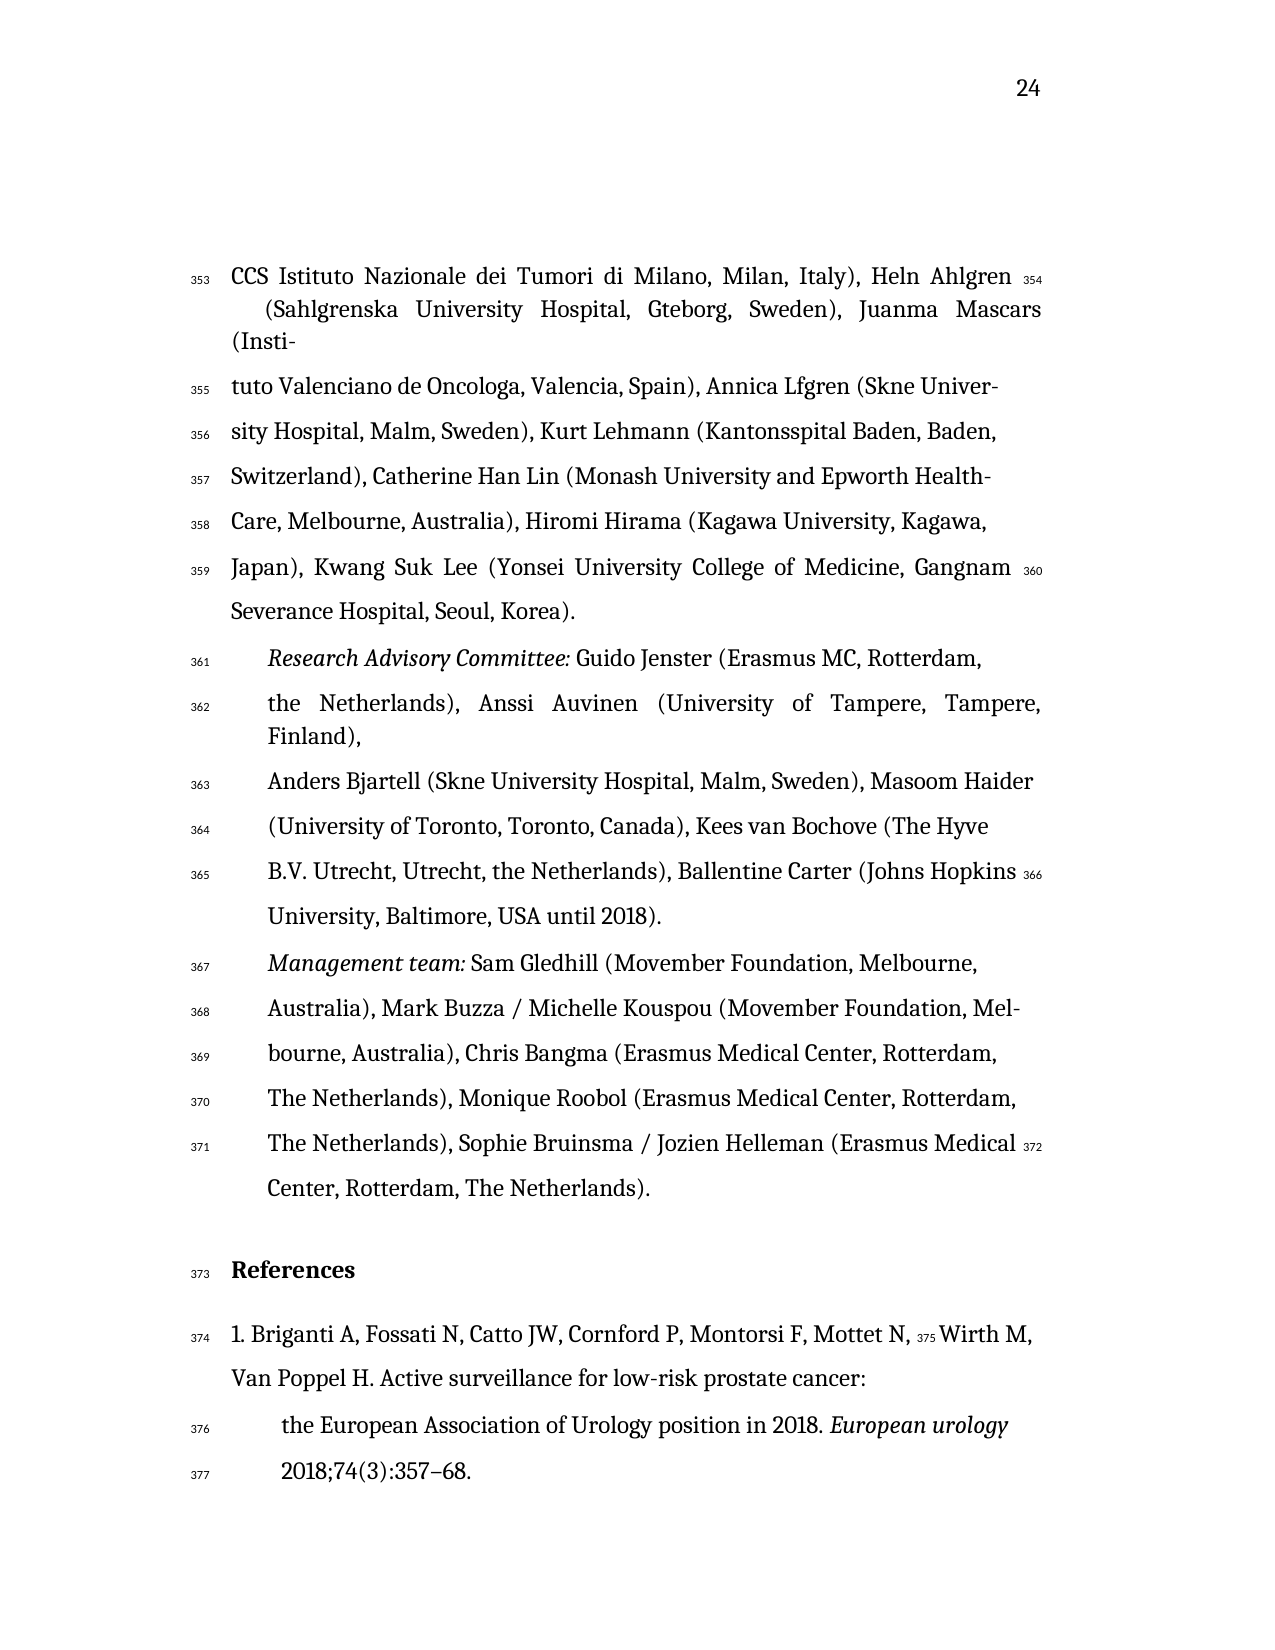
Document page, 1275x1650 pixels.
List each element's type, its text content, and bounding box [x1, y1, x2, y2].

list The Netherlands), Monique Roobol (Erasmus Medical Center, Rotterdam, [190, 1084, 1042, 1113]
list Anders Bjartell (Skne University Hospital, Malm, Sweden), Masoom Haider [190, 767, 1042, 796]
list Management team: Sam Gledhill (Movember Foundation, Melbourne, [190, 949, 1042, 978]
list Australia), Mark Buzza / Michelle Kouspou (Movember Foundation, Mel- [190, 994, 1042, 1023]
list the Netherlands), Anssi Auvinen (University of Tampere, Tampere, Finland), [190, 689, 1042, 751]
list Care, Melbourne, Australia), Hiromi Hirama (Kagawa University, Kagawa, [190, 507, 1042, 536]
list the European Association of Urology position in 2018. European urology [190, 1411, 1042, 1440]
list 1. Briganti A, Fossati N, Catto JW, Cornford P, Montorsi F, Mottet N, 375 Wirth M, Van Poppel H. Active surveillance for low-risk prostate cancer: [190, 1320, 1061, 1393]
list Japan), Kwang Suk Lee (Yonsei University College of Medicine, Gangnam 360 Severance Hospital, Seoul, Korea). [190, 552, 1042, 626]
list CCS Istituto Nazionale dei Tumori di Milano, Milan, Italy), Heln Ahlgren 354 (Sahlgrenska University Hospital, Gteborg, Sweden), Juanma Mascars (Insti- [190, 262, 1042, 356]
list sity Hospital, Malm, Sweden), Kurt Lehmann (Kantonsspital Baden, Baden, [190, 417, 1042, 446]
list Research Advisory Committee: Guido Jenster (Erasmus MC, Rotterdam, [190, 644, 1042, 673]
list References [190, 1256, 1061, 1285]
list 2018;74(3):357–68. [190, 1457, 1042, 1485]
list Switzerland), Catherine Han Lin (Monash University and Epworth Health- [190, 462, 1042, 491]
list The Netherlands), Sophie Bruinsma / Jozien Helleman (Erasmus Medical 372 Center, Rotterdam, The Netherlands). [190, 1129, 1042, 1203]
list tuto Valenciano de Oncologa, Valencia, Spain), Annica Lfgren (Skne Univer- [190, 372, 1042, 401]
list B.V. Utrecht, Utrecht, the Netherlands), Ballentine Carter (Johns Hopkins 366 University, Baltimore, USA until 2018). [190, 857, 1042, 930]
list bourne, Australia), Chris Bangma (Erasmus Medical Center, Rotterdam, [190, 1039, 1042, 1068]
list (University of Toronto, Toronto, Canada), Kees van Bochove (The Hyve [190, 812, 1042, 841]
